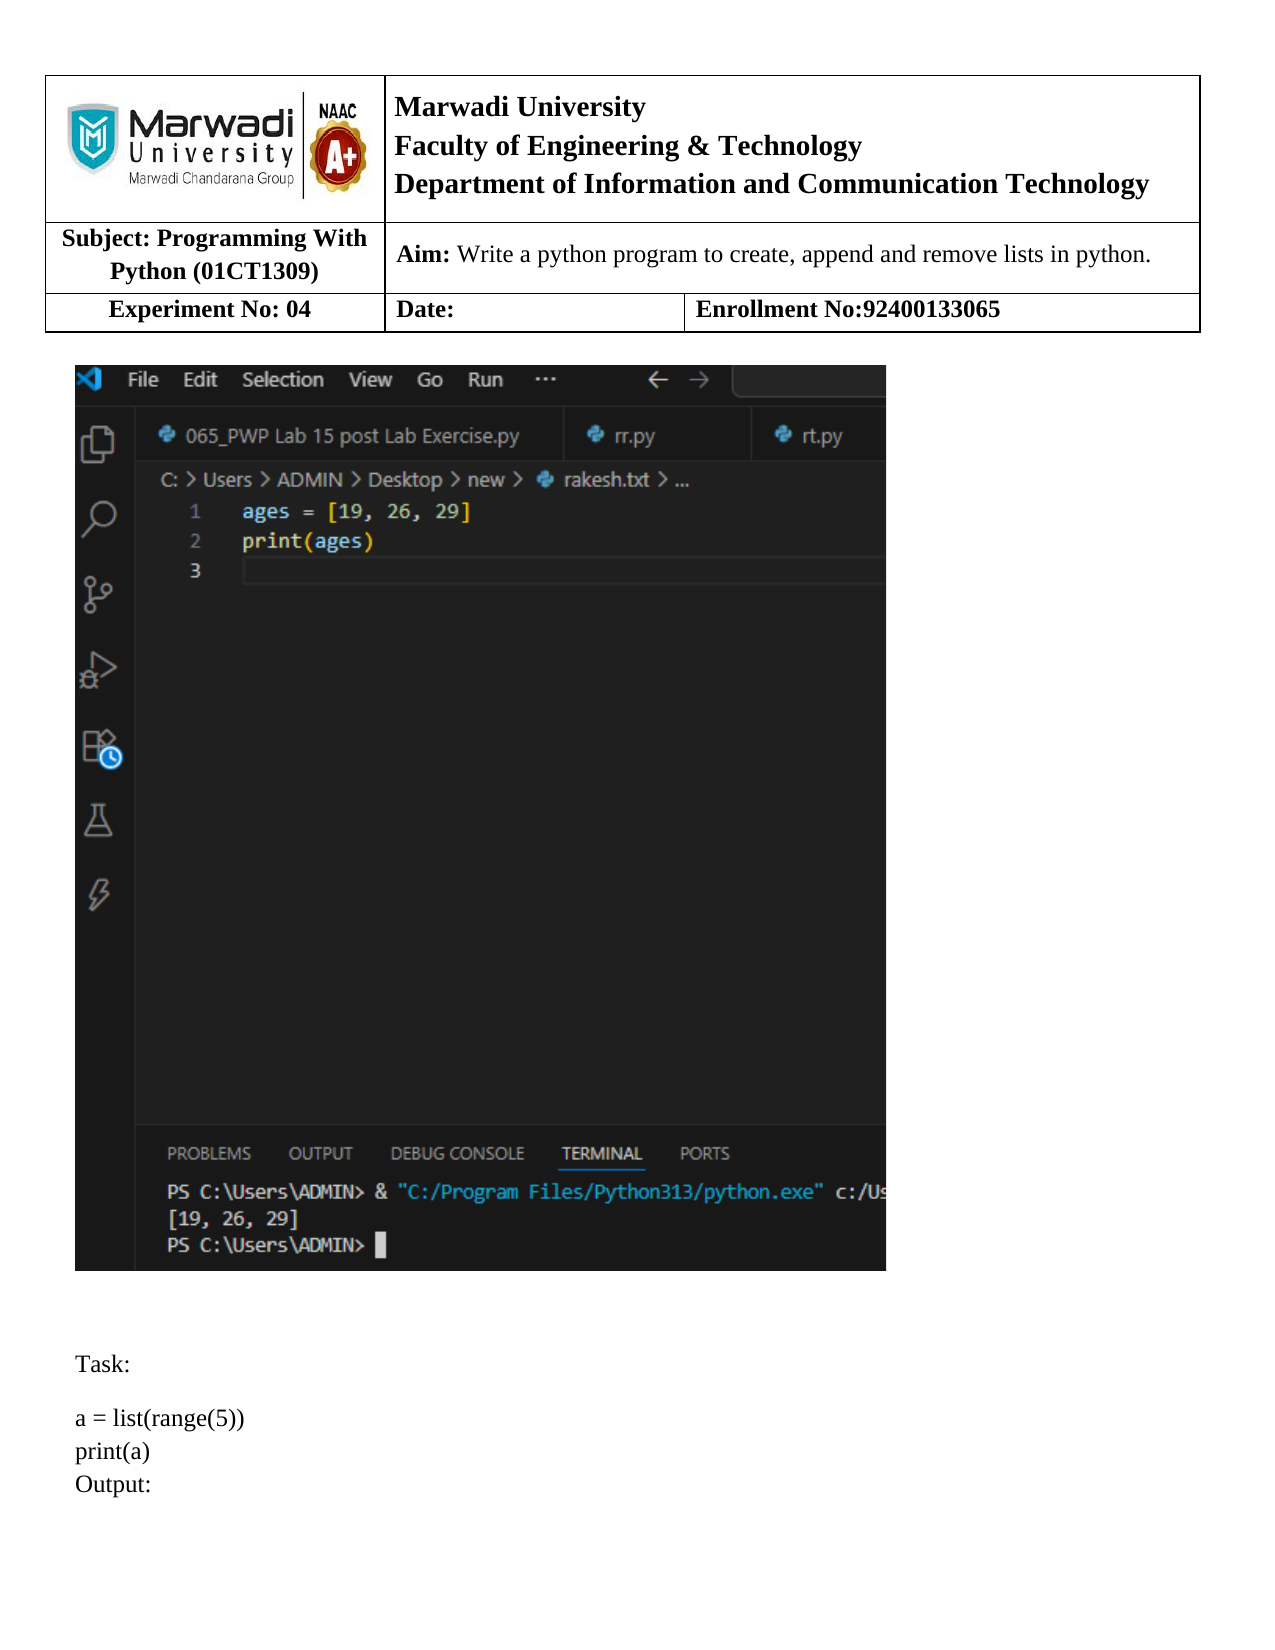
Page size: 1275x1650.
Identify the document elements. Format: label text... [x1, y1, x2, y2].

text a = list(range(5)) [75, 1403, 1200, 1432]
text Output: [75, 1469, 1200, 1498]
picture [75, 365, 887, 1271]
text print(a) [75, 1436, 1200, 1465]
text Task: [75, 1349, 1200, 1378]
picture [58, 80, 374, 213]
